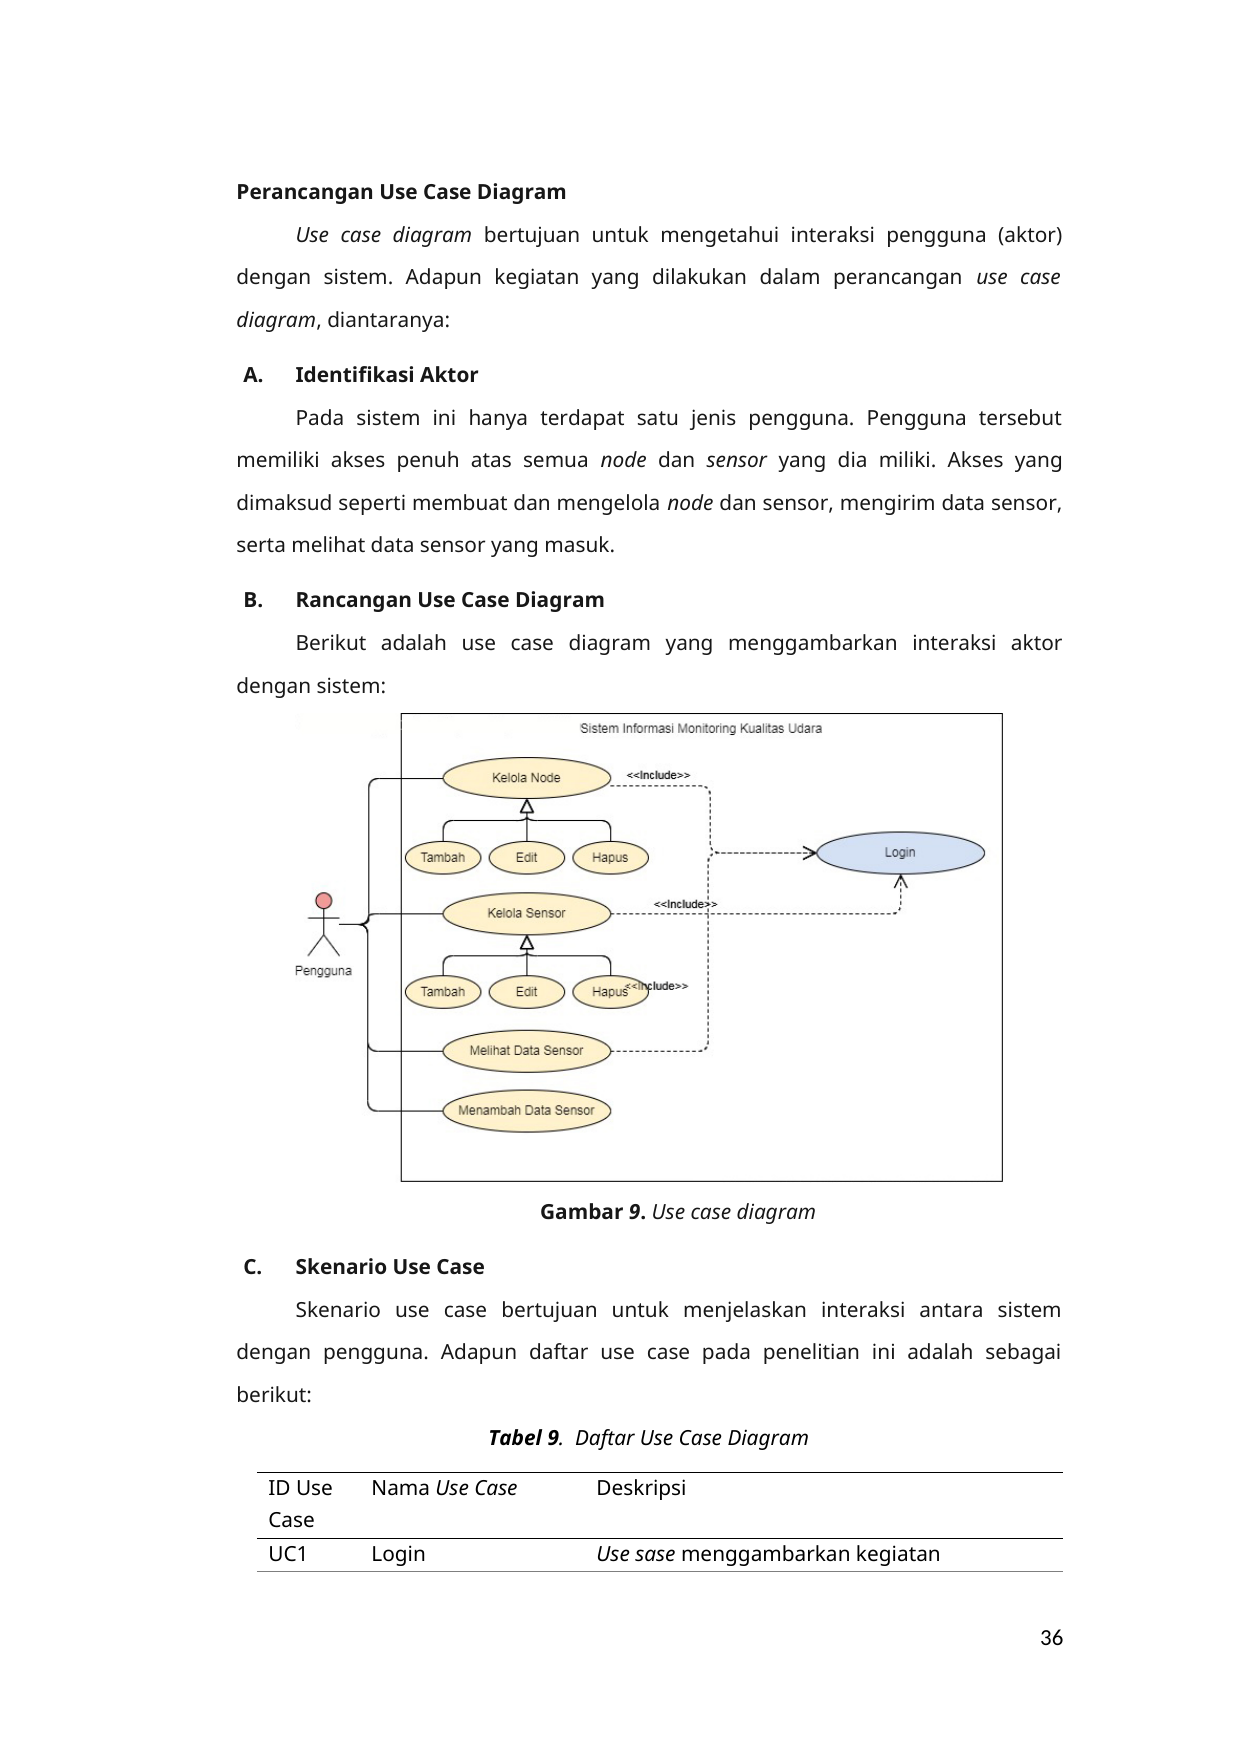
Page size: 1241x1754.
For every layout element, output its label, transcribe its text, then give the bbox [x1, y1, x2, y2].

table_cell Login [360, 1539, 585, 1571]
list Identifikasi Aktor [243, 360, 1063, 388]
table_header ID Use Case [257, 1473, 360, 1538]
list Rancangan Use Case Diagram [243, 586, 1063, 614]
text Pada sistem ini hanya terdapat satu jenis pengguna. Pengguna tersebut memiliki akses penuh atas semua node dan sensor yang dia miliki. Akses yang dimaksud seperti membuat dan mengelola node dan sensor, mengirim data sensor, serta melihat data sensor yang masuk. [236, 403, 1063, 559]
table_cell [585, 1539, 1063, 1571]
text Tabel 9. Daftar Use Case Diagram [236, 1423, 1063, 1451]
picture [295, 713, 1005, 1184]
text Berikut adalah use case diagram yang menggambarkan interaksi aktor dengan sistem: [236, 628, 1063, 699]
table_cell UC1 [257, 1539, 360, 1571]
table_header Nama Use Case [360, 1473, 585, 1538]
list Gambar 9. Use case diagram [295, 1197, 1063, 1226]
text Perancangan Use Case Diagram [236, 177, 1063, 206]
table_header Deskripsi [585, 1473, 1063, 1538]
text Use case diagram bertujuan untuk mengetahui interaksi pengguna (aktor) dengan sistem. Adapun kegiatan yang dilakukan dalam perancangan use case diagram, diantaranya: [236, 220, 1063, 333]
list Skenario Use Case [243, 1252, 1063, 1281]
text Skenario use case bertujuan untuk menjelaskan interaksi antara sistem dengan pengguna. Adapun daftar use case pada penelitian ini adalah sebagai berikut: [236, 1295, 1063, 1408]
